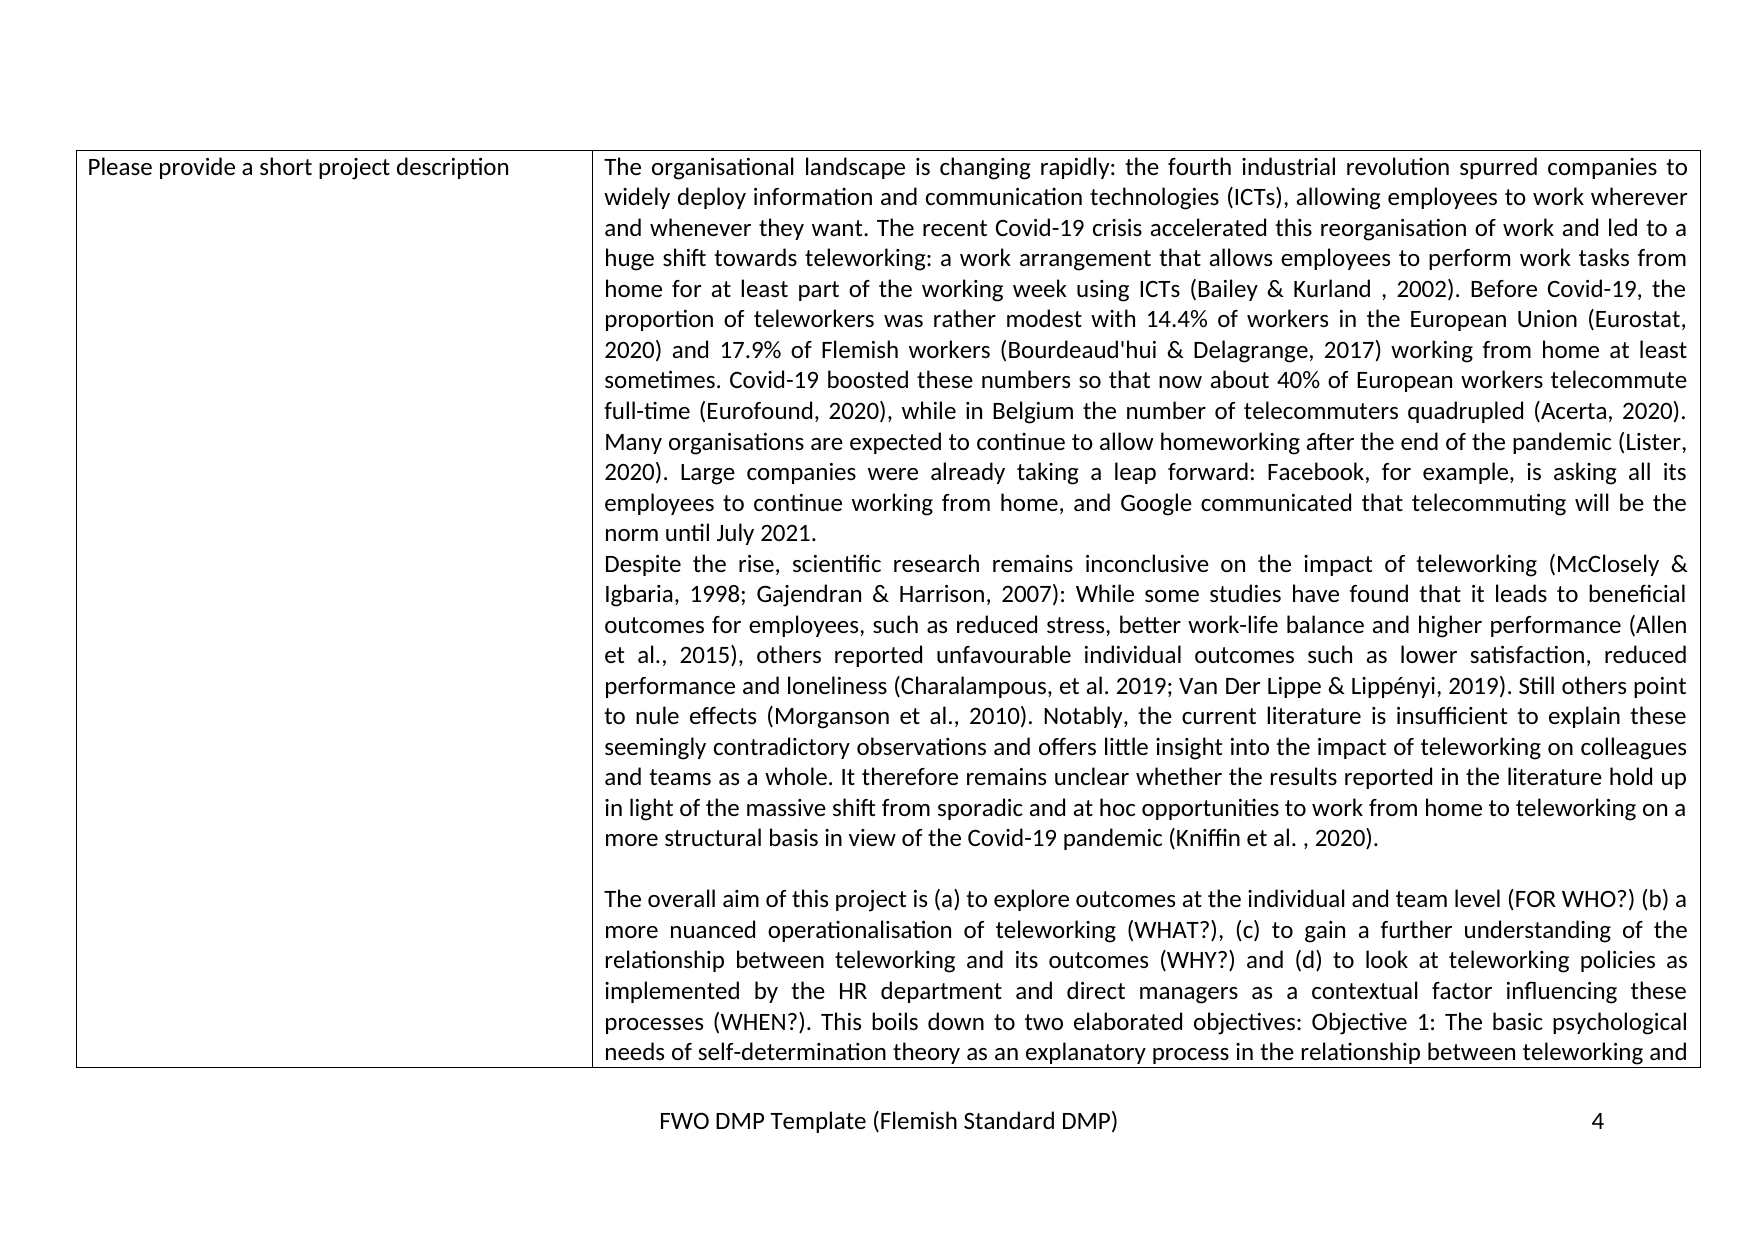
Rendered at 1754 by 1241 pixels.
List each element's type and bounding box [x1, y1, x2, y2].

table_cell [593, 151, 1700, 1067]
table_cell [77, 151, 592, 1067]
